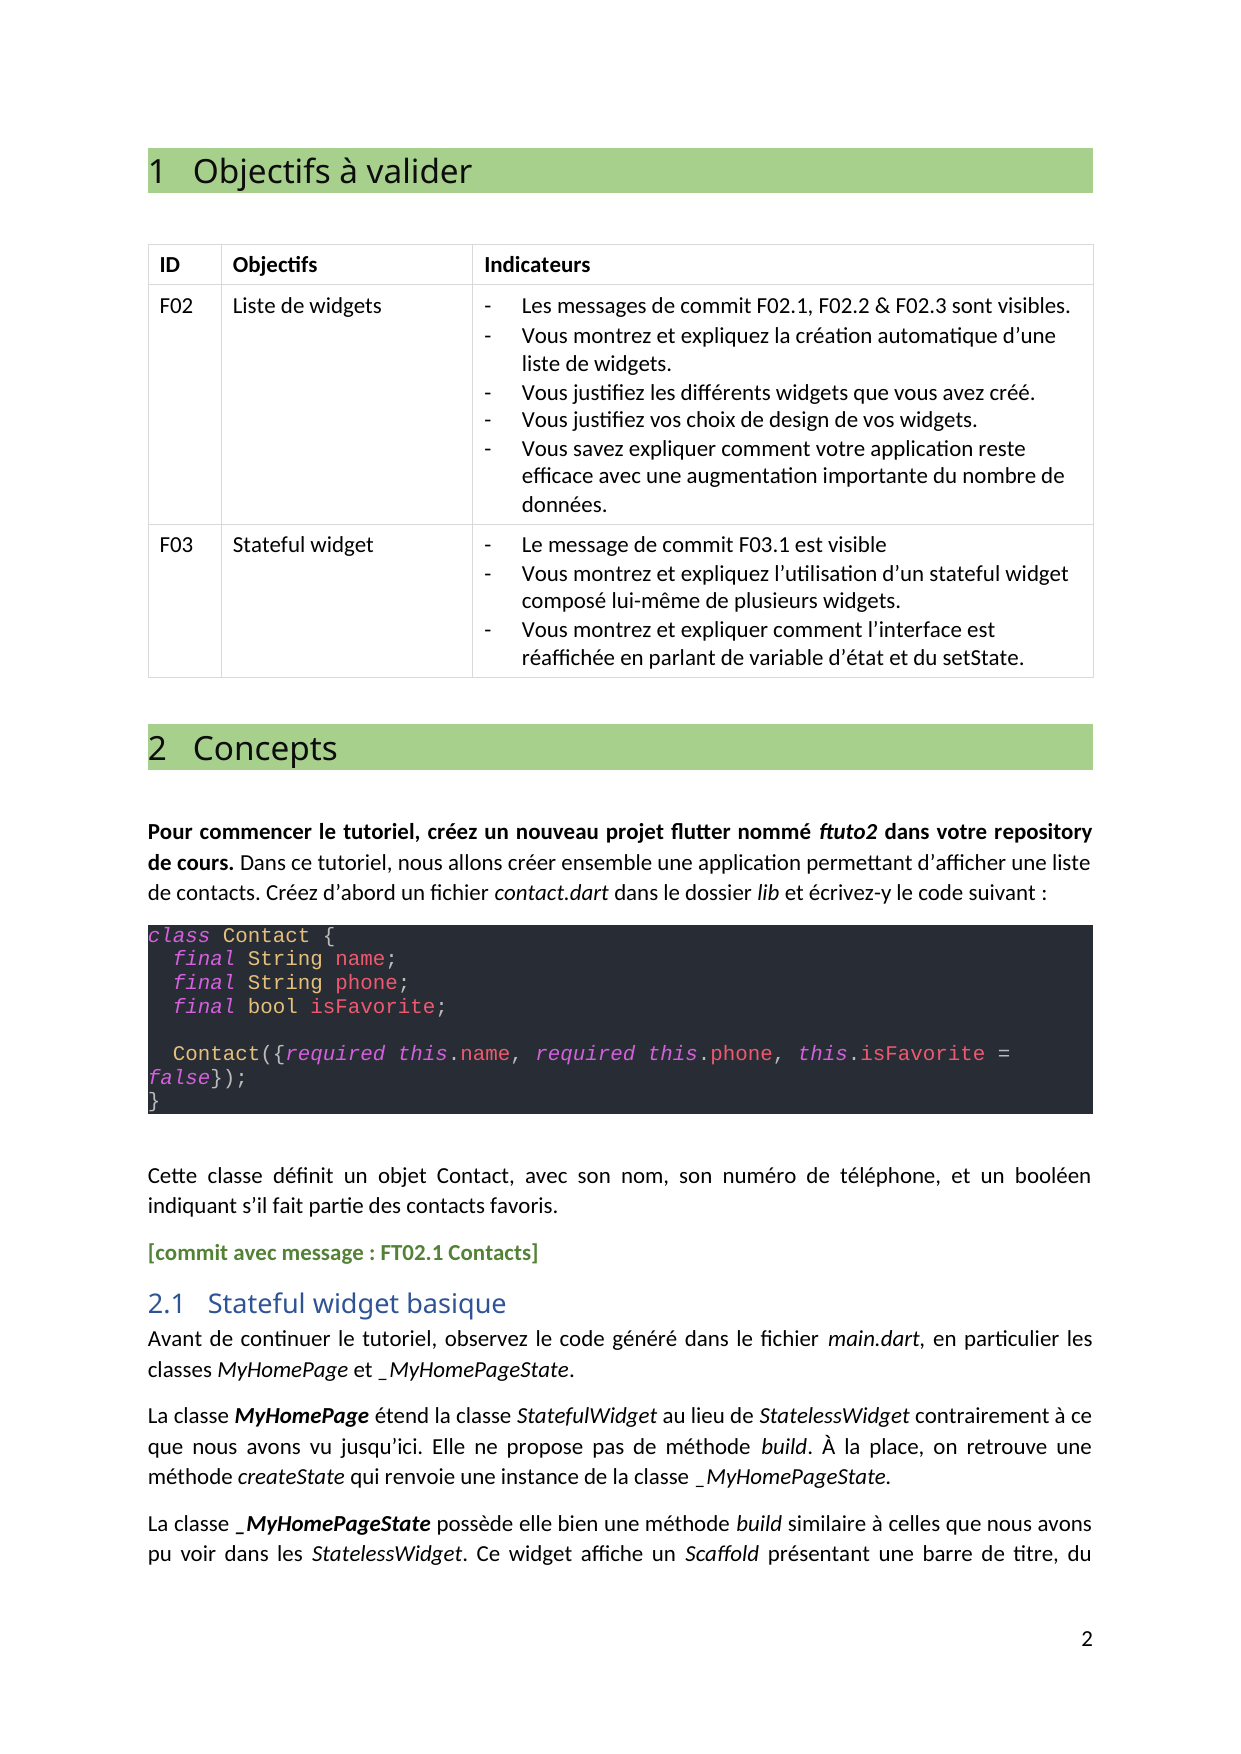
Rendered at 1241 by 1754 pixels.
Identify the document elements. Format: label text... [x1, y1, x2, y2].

table_cell F03 [149, 525, 221, 677]
subtitle Objectifs à valider [148, 148, 1093, 193]
text Avant de continuer le tutoriel, observez le code généré dans le fichier main.dart, en particulier les classes MyHomePage et _MyHomePageState. [148, 1324, 1093, 1383]
table_cell Liste de widgets [222, 285, 472, 524]
text class Contact { final String name; final String phone; final bool isFavorite; Contact({required this.name, required this.phone, this.isFavorite = false}); } [148, 925, 1093, 1114]
text Pour commencer le tutoriel, créez un nouveau projet flutter nommé ftuto2 dans votre repository de cours. Dans ce tutoriel, nous allons créer ensemble une application permettant d’afficher une liste de contacts. Créez d’abord un fichier contact.dart dans le dossier lib et écrivez-y le code suivant : [148, 817, 1093, 906]
subtitle Concepts [148, 724, 1093, 770]
table_cell F02 [149, 285, 221, 524]
table_header Objectifs [222, 245, 472, 284]
table_header ID [149, 245, 221, 284]
subtitle Stateful widget basique [148, 1285, 1093, 1322]
text Cette classe définit un objet Contact, avec son nom, son numéro de téléphone, et un booléen indiquant s’il fait partie des contacts favoris. [148, 1161, 1093, 1219]
text [commit avec message : FT02.1 Contacts] [148, 1238, 1093, 1266]
table_cell Les messages de commit F02.1, F02.2 & F02.3 sont visibles. Vous montrez et expliquez la création automatique d’une liste de widgets. Vous justifiez les différents widgets que vous avez créé. Vous justifiez vos choix de design de vos widgets. Vous savez expliquer comment votre application reste efficace avec une augmentation importante du nombre de données. [473, 285, 1093, 524]
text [148, 1509, 1093, 1567]
table_header Indicateurs [473, 245, 1093, 284]
text La classe MyHomePage étend la classe StatefulWidget au lieu de StatelessWidget contrairement à ce que nous avons vu jusqu’ici. Elle ne propose pas de méthode build. À la place, on retrouve une méthode createState qui renvoie une instance de la classe _MyHomePageState. [148, 1402, 1093, 1490]
table_cell Stateful widget [222, 525, 472, 677]
table_cell Le message de commit F03.1 est visible Vous montrez et expliquez l’utilisation d’un stateful widget composé lui-même de plusieurs widgets. Vous montrez et expliquer comment l’interface est réaffichée en parlant de variable d’état et du setState. [473, 525, 1093, 677]
